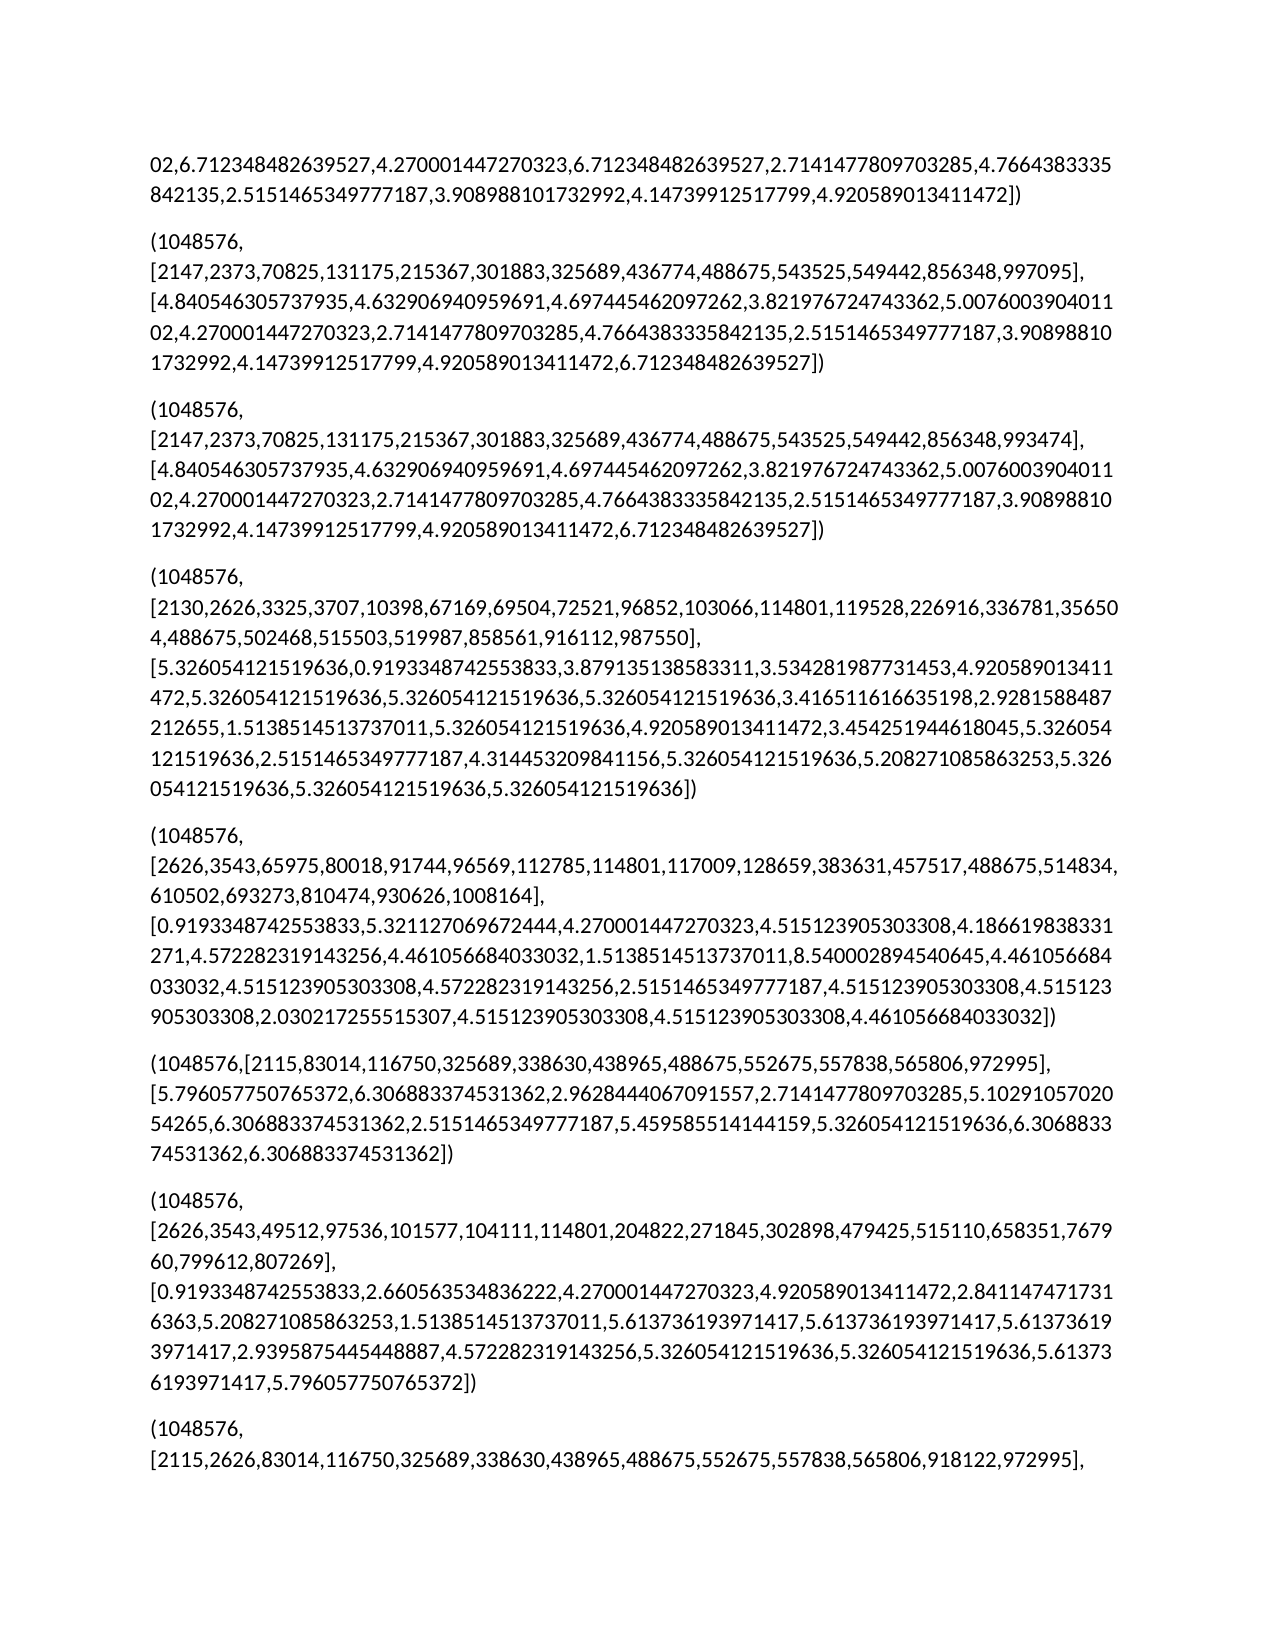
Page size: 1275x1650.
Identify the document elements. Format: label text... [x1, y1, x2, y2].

text (1048576,[2147,2373,70825,131175,215367,301883,325689,436774,488675,543525,549442,856348,993474],[4.840546305737935,4.632906940959691,4.697445462097262,3.821976724743362,5.007600390401102,4.270001447270323,2.7141477809703285,4.7664383335842135,2.5151465349777187,3.908988101732992,4.14739912517799,4.920589013411472,6.712348482639527]) [150, 395, 1125, 544]
text (1048576,[2626,3543,49512,97536,101577,104111,114801,204822,271845,302898,479425,515110,658351,767960,799612,807269],[0.9193348742553833,2.660563534836222,4.270001447270323,4.920589013411472,2.8411474717316363,5.208271085863253,1.5138514513737011,5.613736193971417,5.613736193971417,5.613736193971417,2.9395875445448887,4.572282319143256,5.326054121519636,5.326054121519636,5.613736193971417,5.796057750765372]) [150, 1186, 1125, 1396]
text (1048576,[2115,83014,116750,325689,338630,438965,488675,552675,557838,565806,972995],[5.796057750765372,6.306883374531362,2.9628444067091557,2.7141477809703285,5.1029105702054265,6.306883374531362,2.5151465349777187,5.459585514144159,5.326054121519636,6.306883374531362,6.306883374531362]) [150, 1049, 1125, 1168]
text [150, 150, 1125, 208]
text (1048576,[2147,2373,70825,131175,215367,301883,325689,436774,488675,543525,549442,856348,997095],[4.840546305737935,4.632906940959691,4.697445462097262,3.821976724743362,5.007600390401102,4.270001447270323,2.7141477809703285,4.7664383335842135,2.5151465349777187,3.908988101732992,4.14739912517799,4.920589013411472,6.712348482639527]) [150, 227, 1125, 376]
text (1048576,[2626,3543,65975,80018,91744,96569,112785,114801,117009,128659,383631,457517,488675,514834,610502,693273,810474,930626,1008164],[0.9193348742553833,5.321127069672444,4.270001447270323,4.515123905303308,4.186619838331271,4.572282319143256,4.461056684033032,1.5138514513737011,8.540002894540645,4.461056684033032,4.515123905303308,4.572282319143256,2.5151465349777187,4.515123905303308,4.515123905303308,2.030217255515307,4.515123905303308,4.515123905303308,4.461056684033032]) [150, 821, 1125, 1030]
text (1048576,[2130,2626,3325,3707,10398,67169,69504,72521,96852,103066,114801,119528,226916,336781,356504,488675,502468,515503,519987,858561,916112,987550],[5.326054121519636,0.9193348742553833,3.879135138583311,3.534281987731453,4.920589013411472,5.326054121519636,5.326054121519636,5.326054121519636,3.416511616635198,2.9281588487212655,1.5138514513737011,5.326054121519636,4.920589013411472,3.454251944618045,5.326054121519636,2.5151465349777187,4.314453209841156,5.326054121519636,5.208271085863253,5.326054121519636,5.326054121519636,5.326054121519636]) [150, 562, 1125, 802]
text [150, 1414, 1125, 1473]
